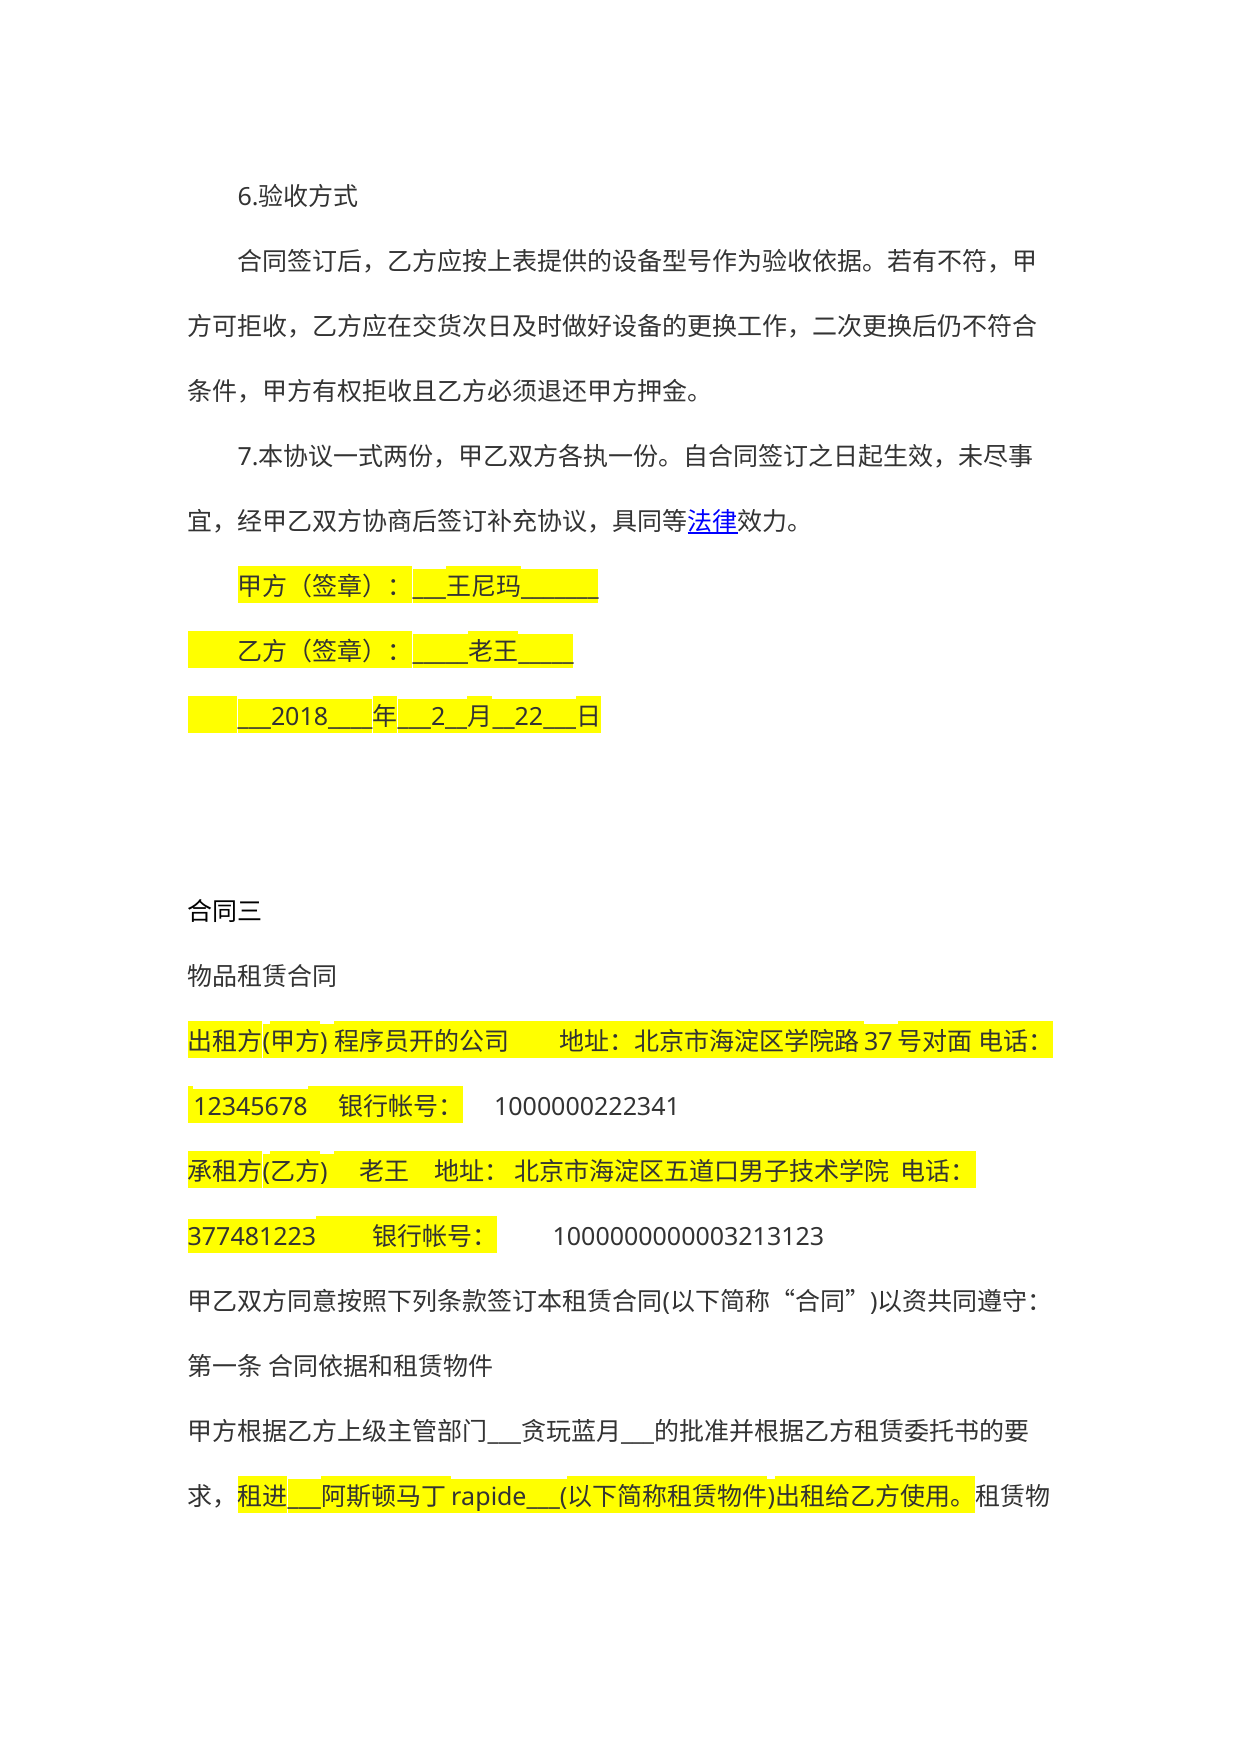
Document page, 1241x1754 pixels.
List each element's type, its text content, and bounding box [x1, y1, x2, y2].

text 物品租赁合同 [187, 942, 1053, 1007]
text 7.本协议一式两份，甲乙双方各执一份。自合同签订之日起生效，未尽事宜，经甲乙双方协商后签订补充协议，具同等法律效力。 [187, 422, 1053, 552]
text 6.验收方式 [187, 162, 1053, 227]
text 甲方（签章）：___王尼玛_______ [187, 552, 1053, 617]
text 承租方(乙方) 老王 地址： 北京市海淀区五道口男子技术学院 电话： 377481223 银行帐号： 1000000000003213123 [187, 1137, 1053, 1267]
text 合同三 [187, 877, 1053, 942]
text 第一条 合同依据和租赁物件 [187, 1332, 1053, 1397]
text 乙方（签章）：_____老王_____ [187, 617, 1053, 682]
text 甲乙双方同意按照下列条款签订本租赁合同(以下简称“合同”)以资共同遵守： [187, 1267, 1053, 1332]
text 合同签订后，乙方应按上表提供的设备型号作为验收依据。若有不符，甲方可拒收，乙方应在交货次日及时做好设备的更换工作，二次更换后仍不符合条件，甲方有权拒收且乙方必须退还甲方押金。 [187, 227, 1053, 422]
text 出租方(甲方) 程序员开的公司 地址：北京市海淀区学院路37号对面 电话： 12345678 银行帐号： 1000000222341 [187, 1007, 1053, 1137]
text 甲方根据乙方上级主管部门___贪玩蓝月___的批准并根据乙方租赁委托书的要求，租进___阿斯顿马丁rapide___(以下简称租赁物件)出租给乙方使用。租赁物件的名称、规格、型号、数量和使用地点详见本合同附表第1、5项，该附表为本合同不可分割的组成部分。 [187, 1397, 1053, 1527]
text ___2018____年___2__月__22___日 [187, 682, 1053, 747]
